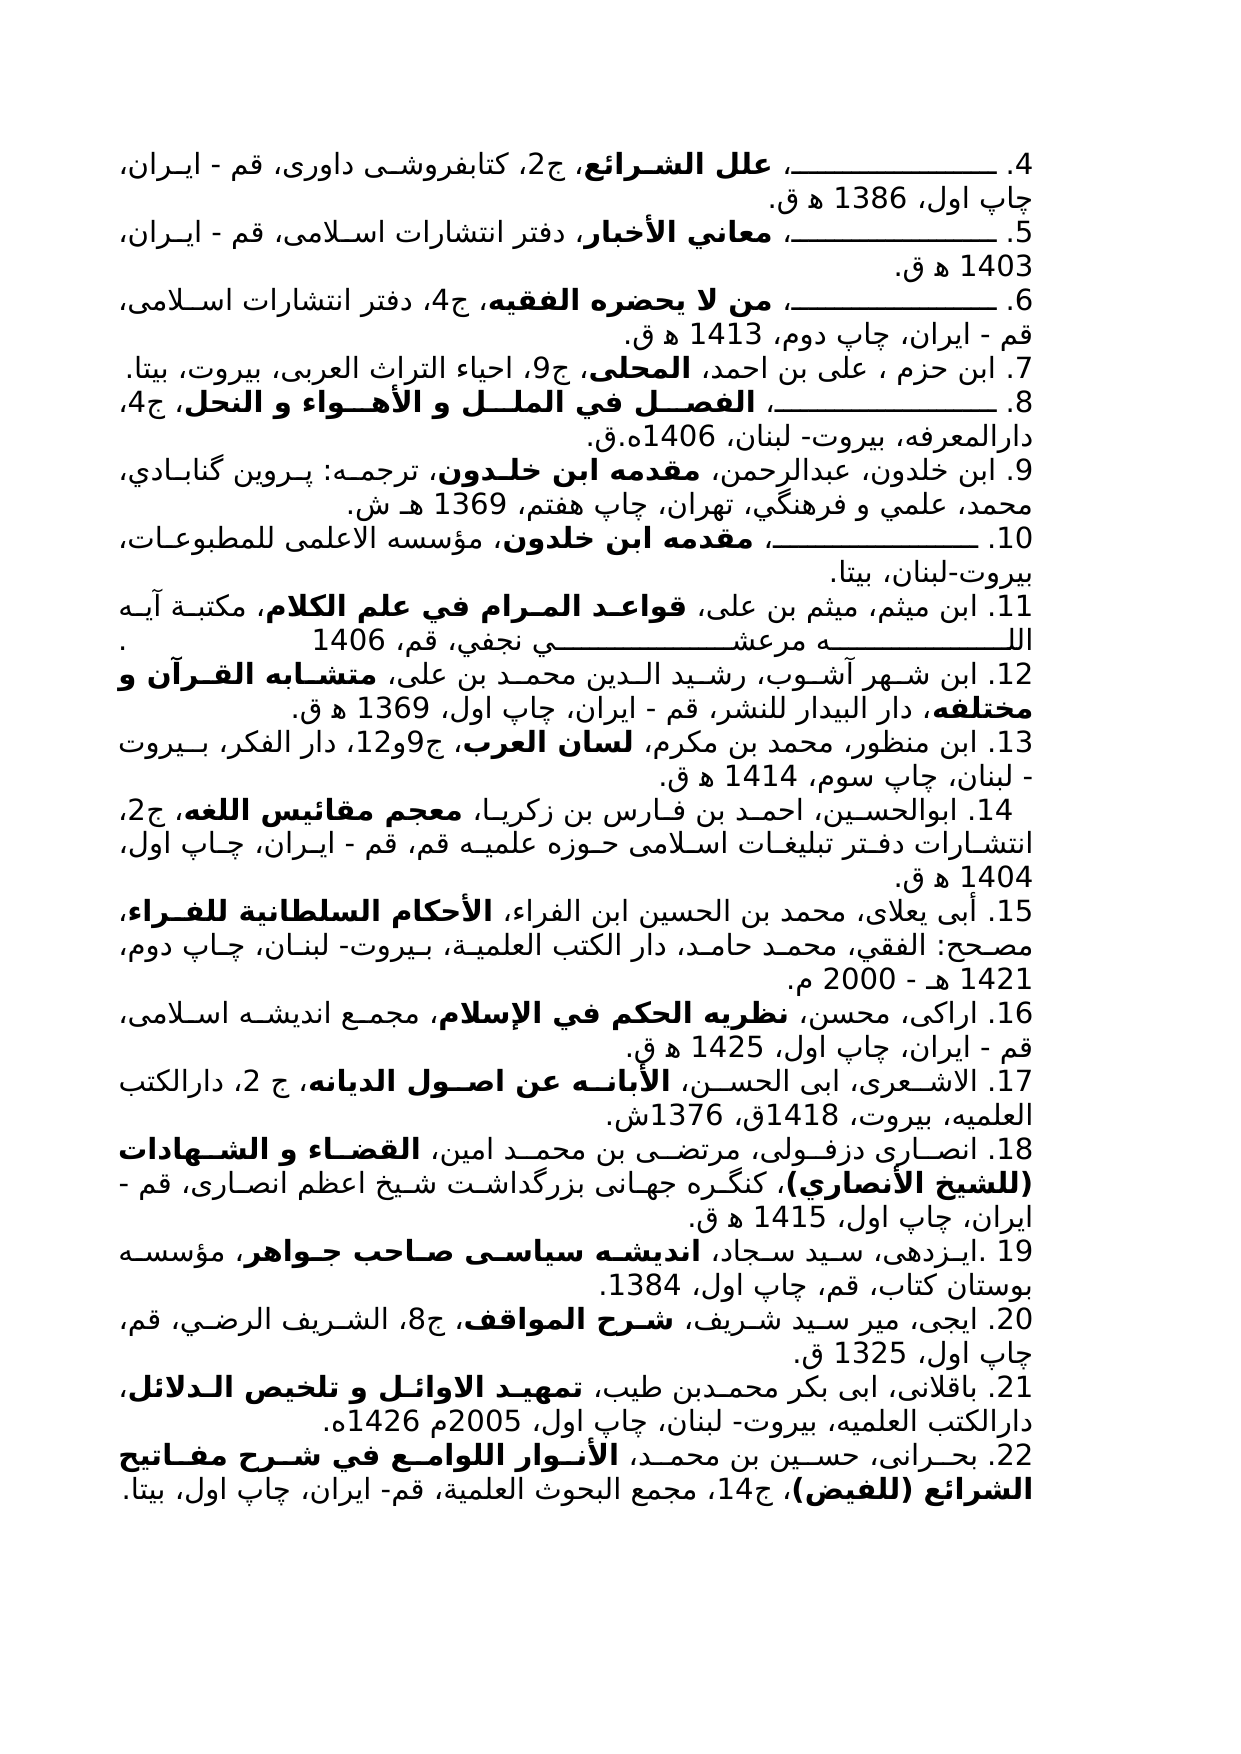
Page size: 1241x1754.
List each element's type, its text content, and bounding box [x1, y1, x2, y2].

text 4. ــــــــــــــــــــــــ، علل الشرائع، ج2، كتابفروشى داورى، قم - ايران، چاپ اول، 1386 ه‍ ق. [118, 148, 1033, 216]
text 19 .ایزدهی، سید سجاد، اندیشه سیاسی صاحب جواهر، مؤسسه بوستان کتاب، قم، چاپ اول، 1384. [118, 1234, 1033, 1302]
text 11. ابن میثم، میثم بن علی، قواعد المرام في علم الكلام، مكتبة آيه الله مرعشي نجفي، قم، 1406 . 12. ابن شهر آشوب، رشيد الدين محمد بن على، متشابه القرآن و مختلفه، دار البيدار للنشر، قم - ايران، چاپ اول، 1369 ه‍ ق. [118, 589, 1033, 725]
text 6. ــــــــــــــــــــــــ، من لا يحضره الفقيه، ج4، دفتر انتشارات اسلامى، قم - ايران، چاپ دوم، 1413 ه‍ ق. [118, 283, 1033, 351]
text 8. ـــــــــــــــــــــــ، الفصل في الملل و الأهواء و النحل، ج4، دارالمعرفه، بیروت- لبنان، 1406ه.ق. [118, 385, 1033, 453]
text 10. ــــــــــــــــــــــــ، مقدمه ابن خلدون، مؤسسه الاعلمی للمطبوعات، بیروت-لبنان، بیتا. [118, 521, 1033, 589]
text 16. اراكى، محسن، نظريه الحكم في الإسلام، مجمع انديشه اسلامى، قم - ايران، چاپ اول، 1425 ه‍ ق. [118, 997, 1033, 1064]
text 20. ايجى، مير سيد شريف، شرح المواقف‏، ج8، الشريف الرضي‏، قم‏، چاپ اول‏، 1325 ق‏. [118, 1302, 1033, 1370]
text 17. الاشعری، ابی الحسن، الأبانه عن اصول الدیانه، ج 2، دارالکتب العلمیه، بیروت، 1418ق، 1376ش. [118, 1064, 1033, 1132]
text 21. باقلانی، ابی بکر محمدبن طیب، تمهید الاوائل و تلخیص الدلائل، دارالکتب العلمیه، بیروت- لبنان، چاپ اول، 2005م 1426ه. [118, 1370, 1033, 1438]
text 14. ابوالحسين، احمد بن فارس بن زكريا، معجم مقائيس اللغه، ج‌2، انتشارات دفتر تبليغات اسلامى حوزه علميه قم، قم - ايران، چاپ اول، 1404 ه‍ ق. [118, 793, 1033, 895]
text 5. ــــــــــــــــــــــــ، معاني الأخبار، دفتر انتشارات اسلامى، قم - ايران، 1403 ه‍ ق. [118, 216, 1033, 283]
text 18. انصارى دزفولى، مرتضى بن محمد امين، القضاء و الشهادات (للشيخ الأنصاري)، كنگره جهانى بزرگداشت شيخ اعظم انصارى، قم - ايران، چاپ اول، 1415 ه‍ ق. [118, 1132, 1033, 1234]
text 15. أبی يعلاى، محمد بن الحسين ابن الفراء، الأحكام السلطانية للفراء، مصحح: الفقي، محمد حامد، دار الكتب العلمية، بيروت- لبنان، چاپ دوم، 1421 هـ - 2000 م. [118, 895, 1033, 997]
text 9. ابن خلدون، عبدالرحمن، مقدمه ابن خلدون، ترجمه: پروين گنابادي، محمد، علمي و فرهنگي، تهران، چاپ هفتم، 1369 هـ ش. [118, 453, 1033, 521]
text 13. ابن منظور، محمد بن مكرم، لسان العرب، ج‌9و12، دار الفكر، بيروت - لبنان، چاپ سوم، 1414 ه‍ ق. [118, 725, 1033, 793]
text 22. بحرانى، حسين بن محمد، الأنوار اللوامع في شرح مفاتيح الشرائع (للفيض)، ج‌14، مجمع البحوث العلمية، قم- ايران، چاپ اول، بیتا. [118, 1438, 1033, 1506]
text 7. ابن حزم ، علی بن احمد، المحلی، ج9، احیاء التراث العربی، بیروت، بیتا. [118, 351, 1033, 385]
